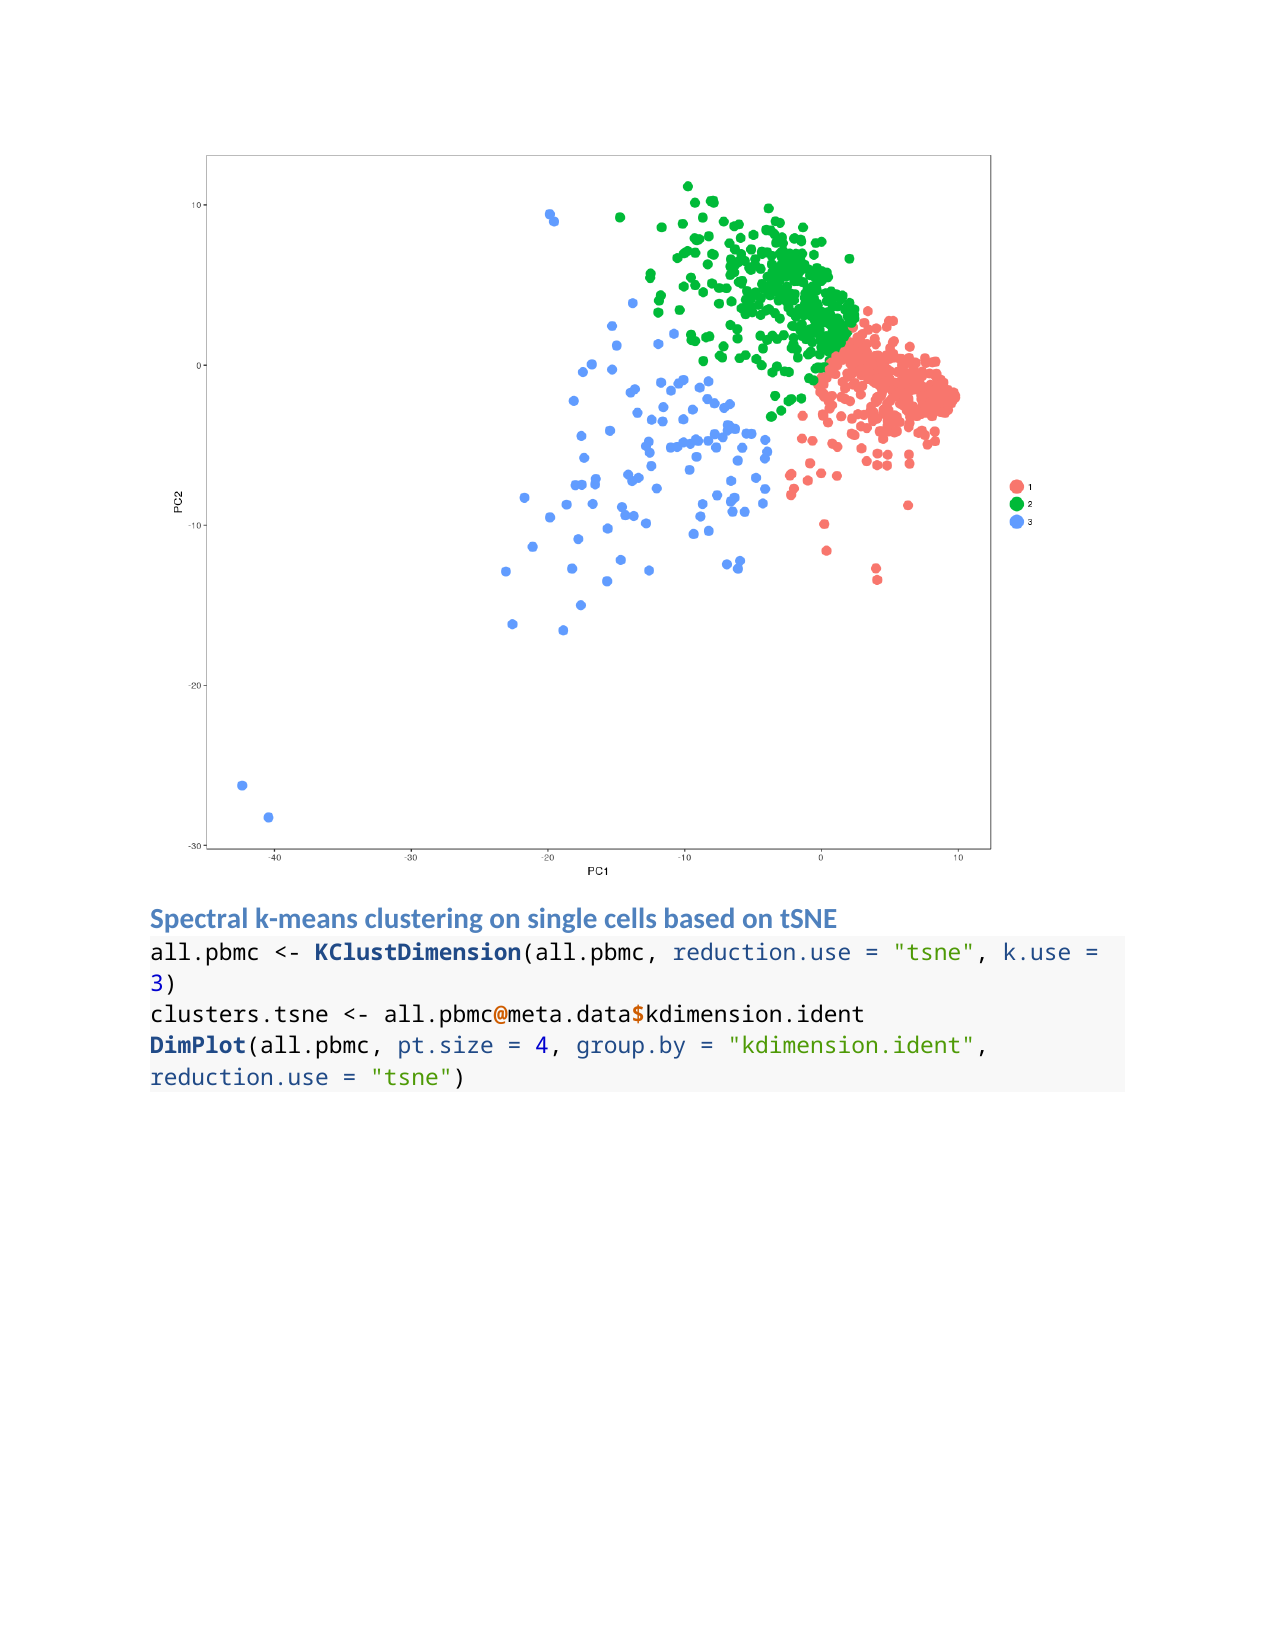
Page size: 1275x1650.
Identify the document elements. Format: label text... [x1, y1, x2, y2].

picture [168, 150, 1044, 880]
text all.pbmc <- KClustDimension(all.pbmc, reduction.use = "tsne", k.use = 3) clusters.tsne <- all.pbmc@meta.data$kdimension.ident DimPlot(all.pbmc, pt.size = 4, group.by = "kdimension.ident", reduction.use = "tsne") [177, 936, 1125, 1092]
subtitle Spectral k-means clustering on single cells based on tSNE [150, 900, 1125, 936]
